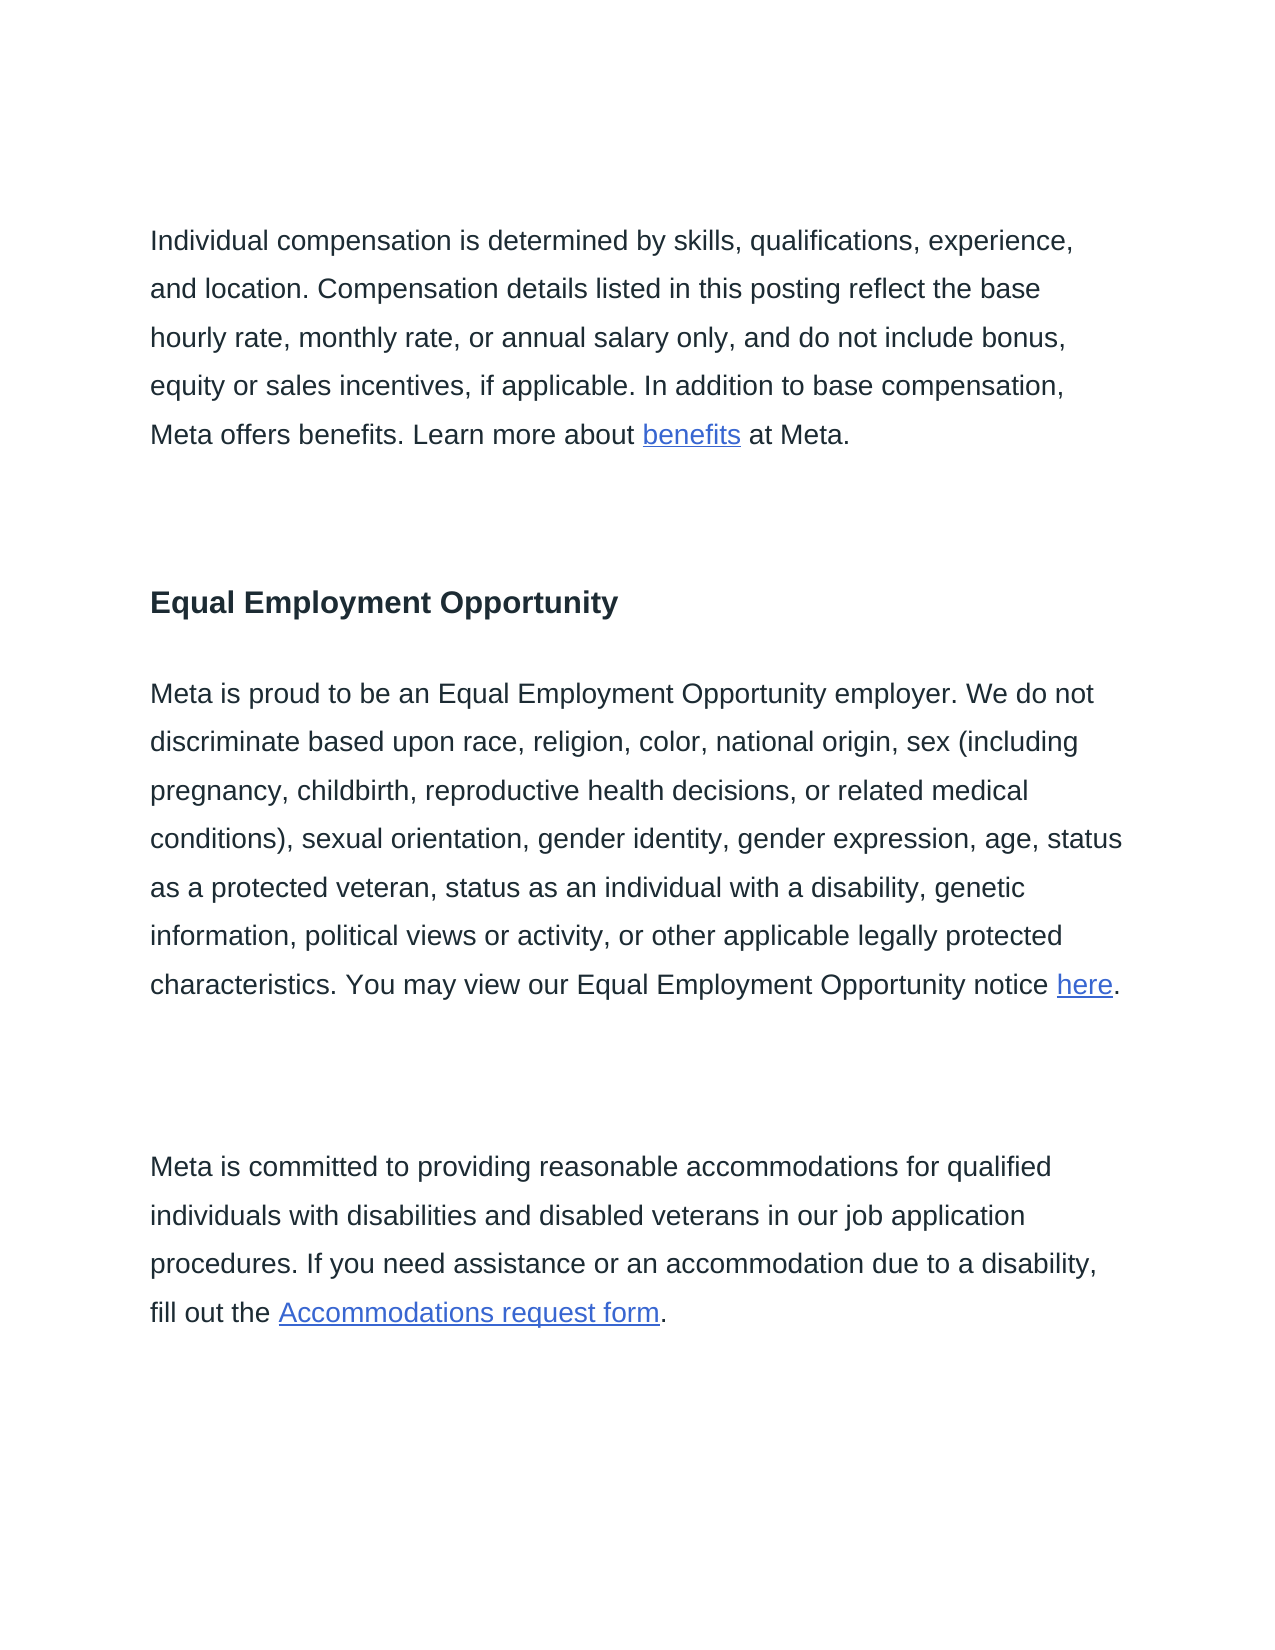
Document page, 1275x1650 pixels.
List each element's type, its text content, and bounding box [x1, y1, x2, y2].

text Meta is proud to be an Equal Employment Opportunity employer. We do not discriminate based upon race, religion, color, national origin, sex (including pregnancy, childbirth, reproductive health decisions, or related medical conditions), sexual orientation, gender identity, gender expression, age, status as a protected veteran, status as an individual with a disability, genetic information, political views or activity, or other applicable legally protected characteristics. You may view our Equal Employment Opportunity notice here. [150, 677, 1125, 1000]
text Equal Employment Opportunity [150, 584, 1125, 620]
text Meta is committed to providing reasonable accommodations for qualified individuals with disabilities and disabled veterans in our job application procedures. If you need assistance or an accommodation due to a disability, fill out the Accommodations request form. [150, 1150, 1125, 1328]
text Individual compensation is determined by skills, qualifications, experience, and location. Compensation details listed in this posting reflect the base hourly rate, monthly rate, or annual salary only, and do not include bonus, equity or sales incentives, if applicable. In addition to base compensation, Meta offers benefits. Learn more about benefits at Meta. [150, 223, 1125, 450]
